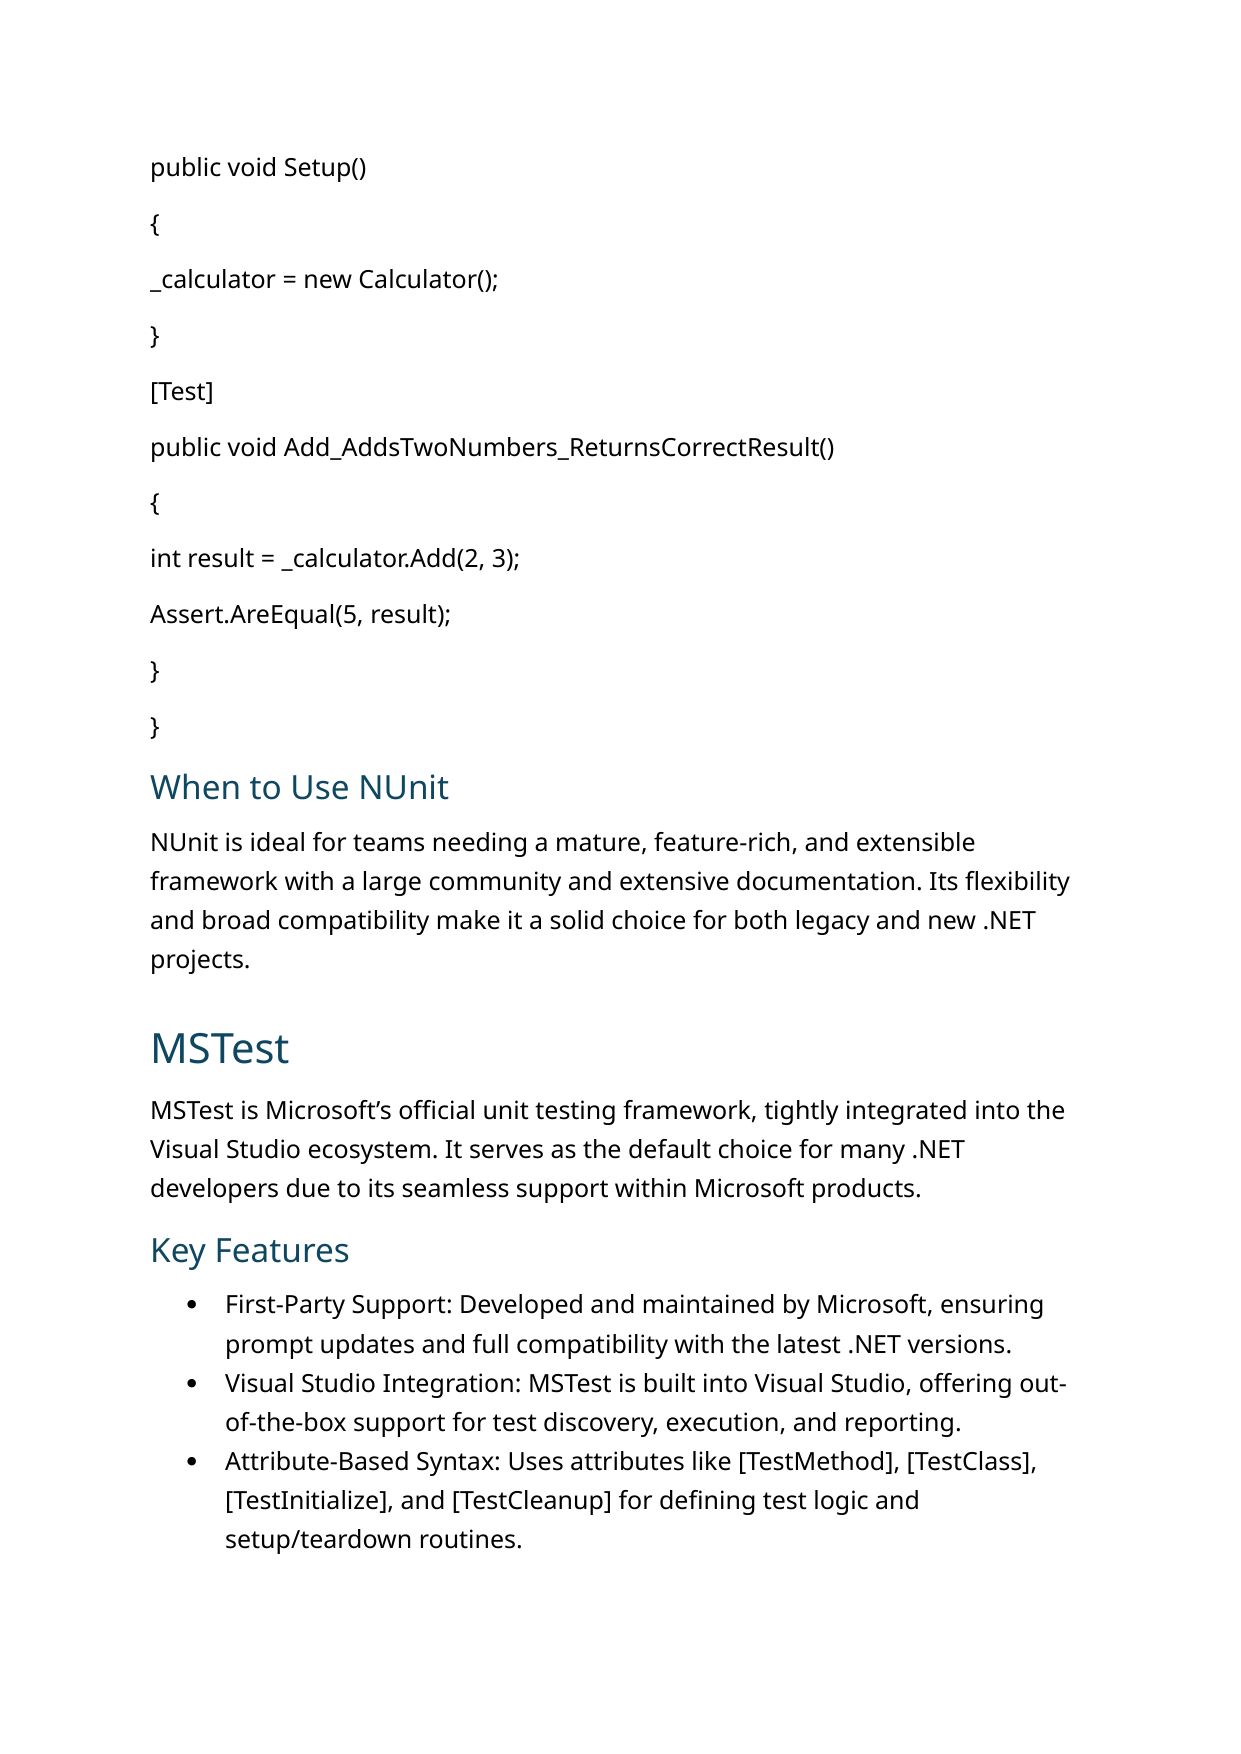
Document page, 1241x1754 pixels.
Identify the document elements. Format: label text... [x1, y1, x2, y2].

text int result = _calculator.Add(2, 3); [150, 541, 1090, 575]
text } [150, 652, 1090, 687]
text [Test] [150, 373, 1090, 407]
subtitle When to Use NUnit [150, 764, 1090, 809]
text public void Setup() [150, 150, 1090, 184]
text public void Add_AddsTwoNumbers_ReturnsCorrectResult() [150, 429, 1090, 463]
text { [150, 206, 1090, 240]
text NUnit is ideal for teams needing a mature, feature-rich, and extensible framework with a large community and extensive documentation. Its flexibility and broad compatibility make it a solid choice for both legacy and new .NET projects. [150, 825, 1090, 976]
list Visual Studio Integration: MSTest is built into Visual Studio, offering out-of-the-box support for test discovery, execution, and reporting. [187, 1365, 1090, 1439]
text } [150, 708, 1090, 742]
text { [150, 485, 1090, 519]
subtitle Key Features [150, 1227, 1090, 1272]
subtitle MSTest [150, 1019, 1090, 1076]
text _calculator = new Calculator(); [150, 262, 1090, 296]
text } [150, 317, 1090, 352]
text MSTest is Microsoft’s official unit testing framework, tightly integrated into the Visual Studio ecosystem. It serves as the default choice for many .NET developers due to its seamless support within Microsoft products. [150, 1092, 1090, 1205]
list First-Party Support: Developed and maintained by Microsoft, ensuring prompt updates and full compatibility with the latest .NET versions. [187, 1287, 1090, 1360]
list Attribute-Based Syntax: Uses attributes like [TestMethod], [TestClass], [TestInitialize], and [TestCleanup] for defining test logic and setup/teardown routines. [187, 1444, 1090, 1556]
text Assert.AreEqual(5, result); [150, 597, 1090, 631]
